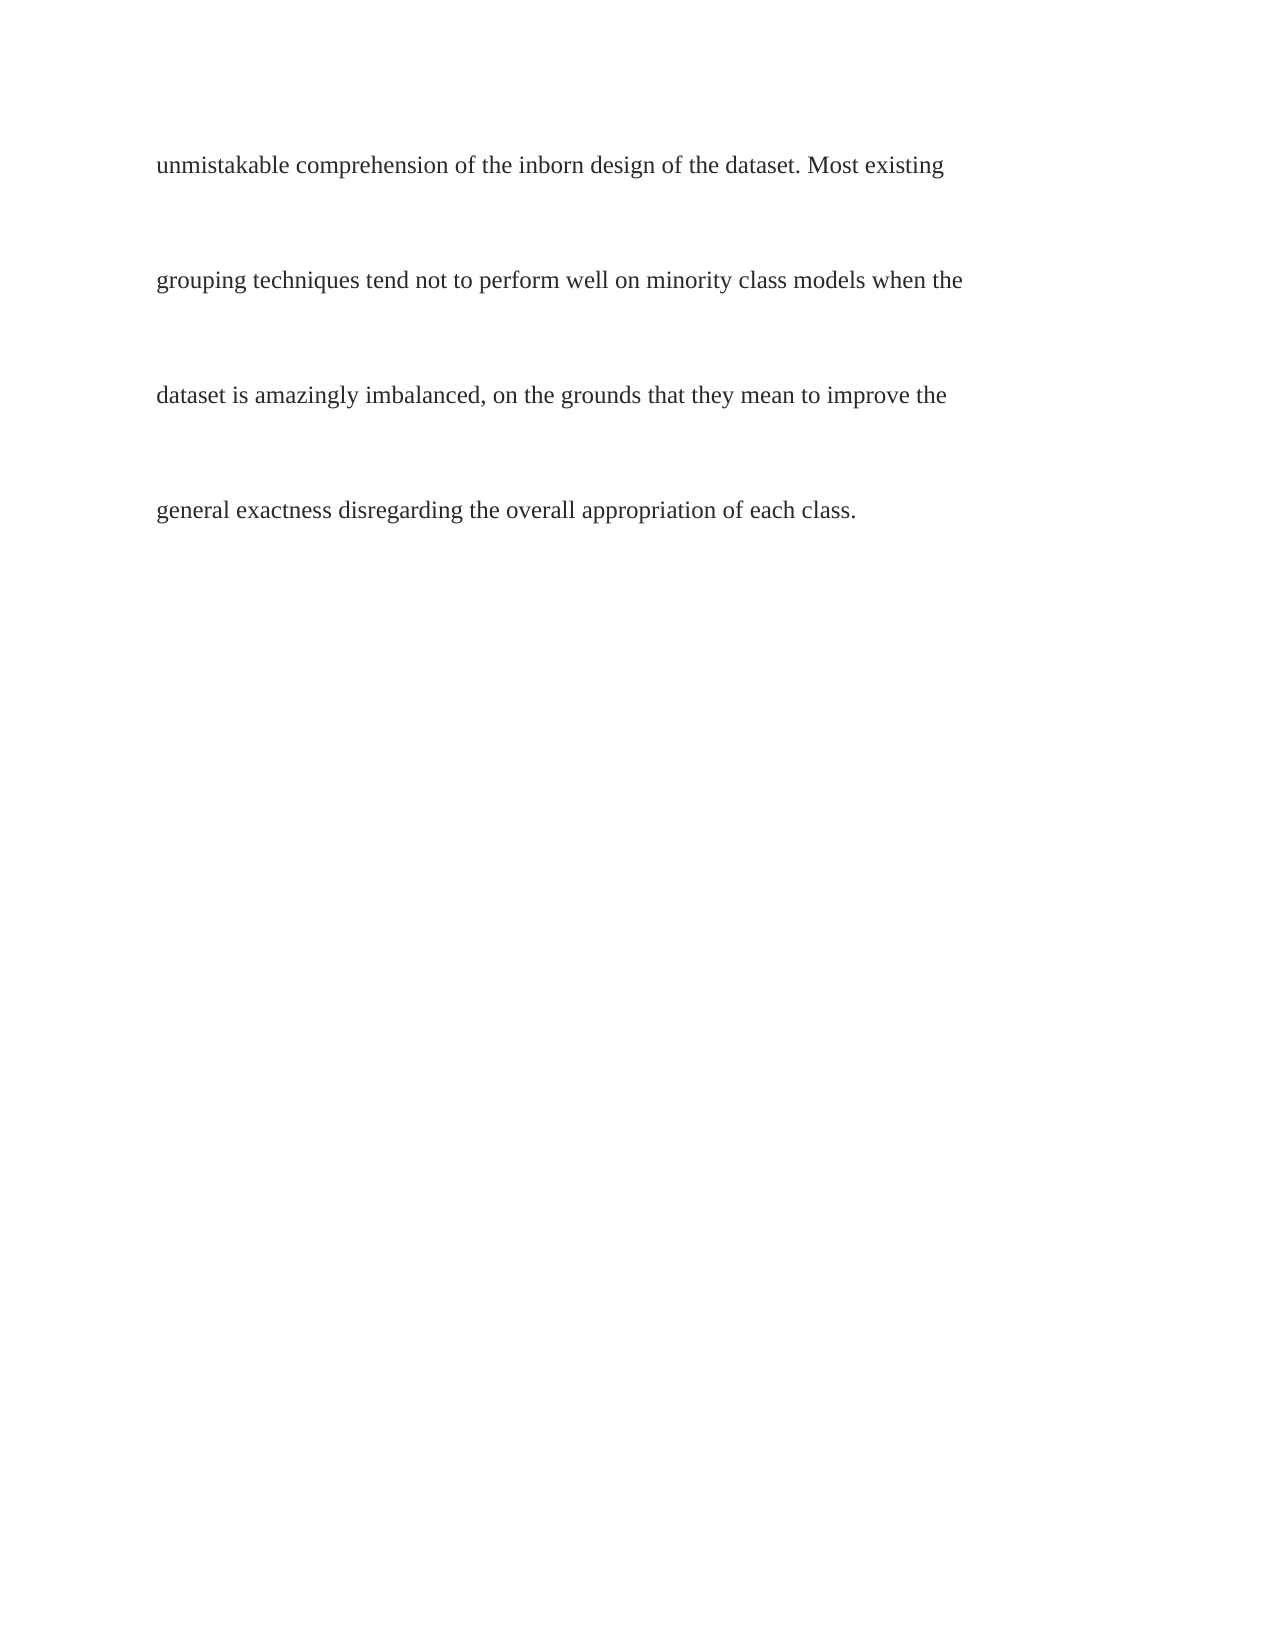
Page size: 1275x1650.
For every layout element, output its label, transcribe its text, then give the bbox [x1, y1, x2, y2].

text dataset is amazingly imbalanced, on the grounds that they mean to improve the [150, 380, 1125, 409]
text grouping techniques tend not to perform well on minority class models when the [150, 265, 1125, 294]
text unmistakable comprehension of the inborn design of the dataset. Most existing [150, 150, 1125, 179]
text general exactness disregarding the overall appropriation of each class. [150, 495, 1125, 524]
